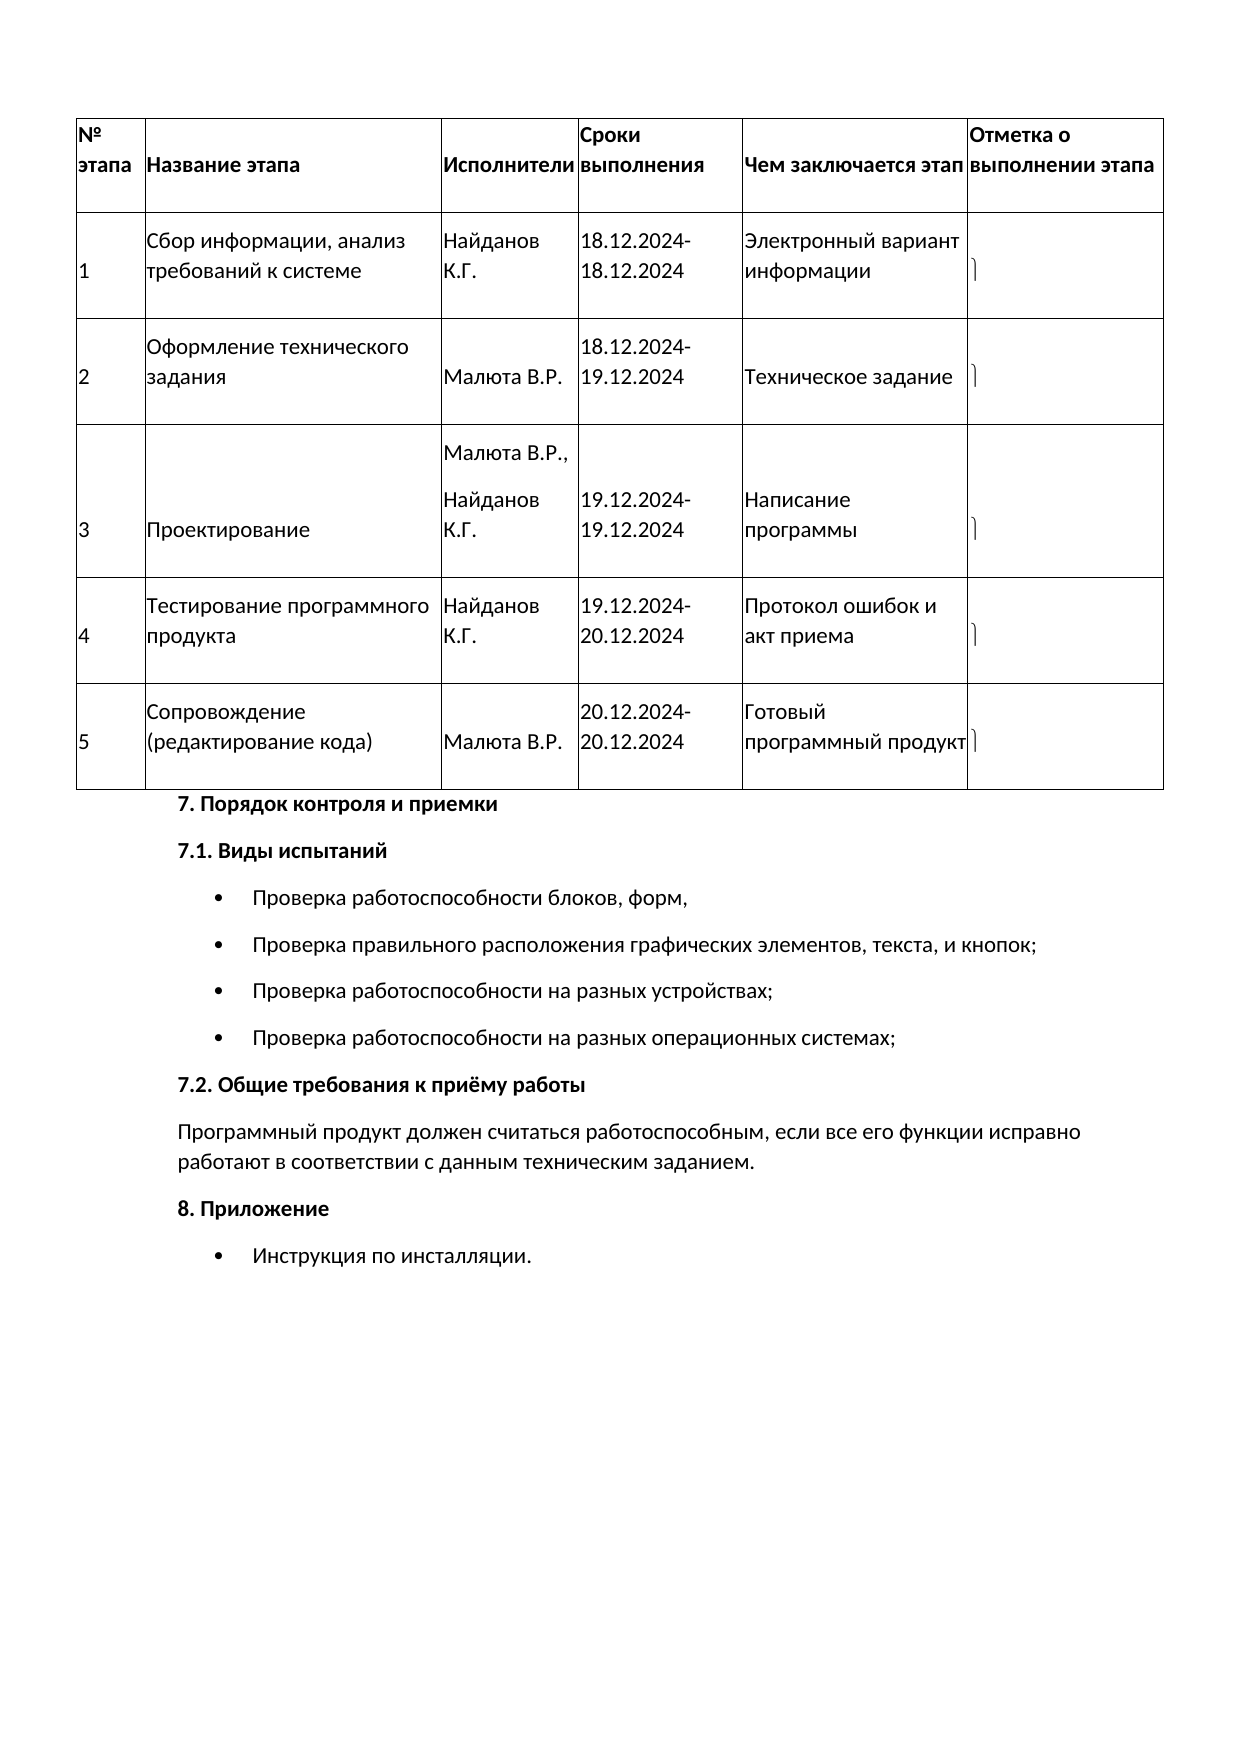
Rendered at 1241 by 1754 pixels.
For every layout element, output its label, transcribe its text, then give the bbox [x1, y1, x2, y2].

list Проверка работоспособности блоков, форм, [215, 883, 1152, 911]
table_cell Малюта В.Р. [442, 684, 578, 788]
table_header Исполнители [442, 119, 578, 211]
table_cell Техническое задание [743, 319, 967, 423]
table_cell [968, 319, 1163, 423]
table_cell 4 [77, 578, 145, 682]
table_cell 19.12.2024-19.12.2024 [579, 425, 742, 576]
table_cell Написание программы [743, 425, 967, 576]
table_cell Тестирование программного продукта [146, 578, 441, 682]
text 8. Приложение [177, 1194, 1152, 1222]
table_cell 5 [77, 684, 145, 788]
table_cell Найданов К.Г. [442, 578, 578, 682]
text 7.2. Общие требования к приёму работы [177, 1070, 1152, 1098]
table_cell 2 [77, 319, 145, 423]
table_cell Малюта В.Р. [442, 319, 578, 423]
list Проверка работоспособности на разных устройствах; [215, 977, 1152, 1004]
text 7. Порядок контроля и приемки [177, 790, 1152, 817]
table_cell Найданов К.Г. [442, 213, 578, 317]
text Программный продукт должен считаться работоспособным, если все его функции исправно работают в соответствии с данным техническим заданием. [177, 1117, 1152, 1175]
table_cell 19.12.2024-20.12.2024 [579, 578, 742, 682]
table_cell [968, 578, 1163, 682]
table_cell [968, 213, 1163, 317]
table_cell 20.12.2024-20.12.2024 [579, 684, 742, 788]
table_cell Готовый программный продукт [743, 684, 967, 788]
list Проверка правильного расположения графических элементов, текста, и кнопок; [215, 930, 1152, 958]
table_cell 18.12.2024-18.12.2024 [579, 213, 742, 317]
table_header Сроки выполнения [579, 119, 742, 211]
table_cell Сбор информации, анализ требований к системе [146, 213, 441, 317]
table_cell Проектирование [146, 425, 441, 576]
table_cell Протокол ошибок и акт приема [743, 578, 967, 682]
table_header Отметка о выполнении этапа [968, 119, 1163, 211]
table_cell [968, 425, 1163, 576]
table_cell 18.12.2024-19.12.2024 [579, 319, 742, 423]
table_header Чем заключается этап [743, 119, 967, 211]
table_cell Сопровождение (редактирование кода) [146, 684, 441, 788]
table_header № этапа [77, 119, 145, 211]
table_header Название этапа [146, 119, 441, 211]
list Проверка работоспособности на разных операционных системах; [215, 1023, 1152, 1051]
table_cell 1 [77, 213, 145, 317]
text 7.1. Виды испытаний [177, 836, 1152, 864]
list Инструкция по инсталляции. [215, 1241, 1152, 1269]
table_cell [968, 684, 1163, 788]
table_cell Малюта В.Р., Найданов К.Г. [442, 425, 578, 576]
table_cell Оформление технического задания [146, 319, 441, 423]
table_cell Электронный вариант информации [743, 213, 967, 317]
table_cell 3 [77, 425, 145, 576]
